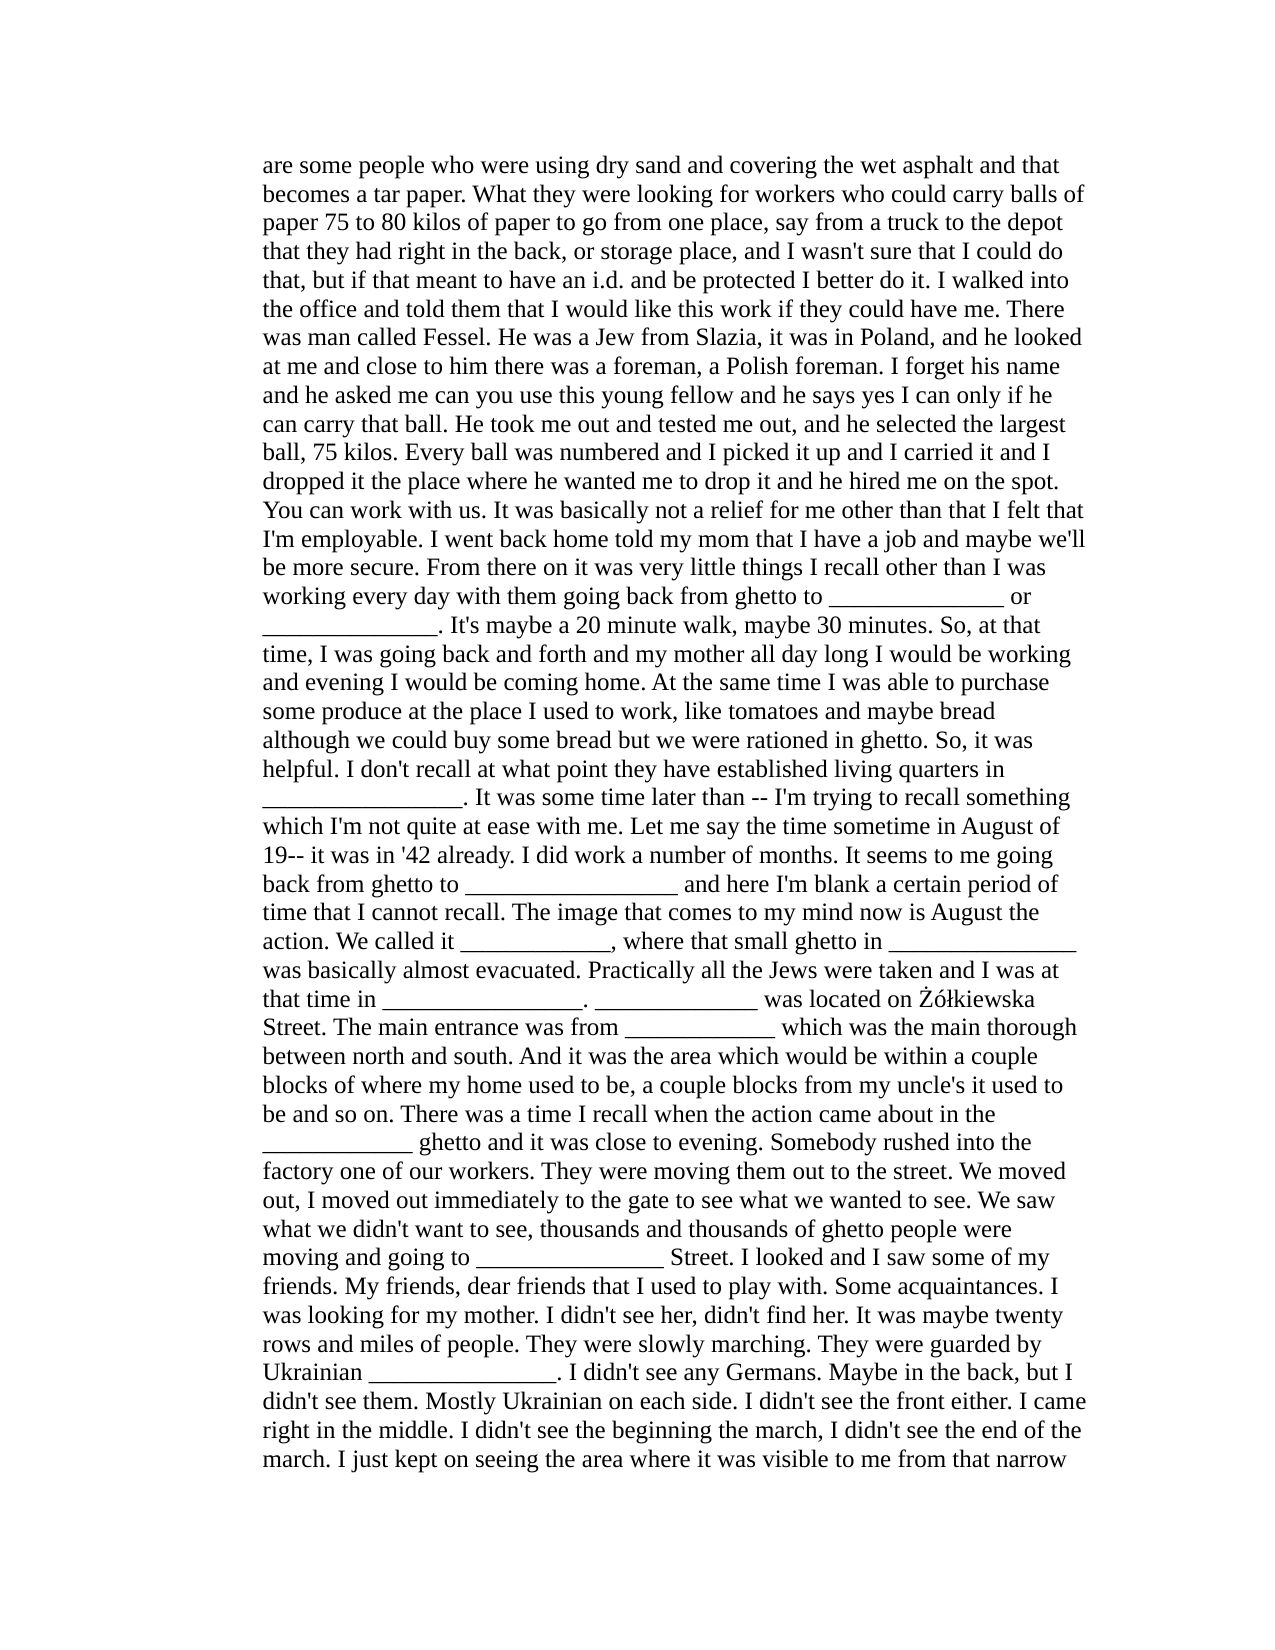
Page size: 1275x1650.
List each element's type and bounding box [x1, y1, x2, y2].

text [262, 150, 1087, 1472]
